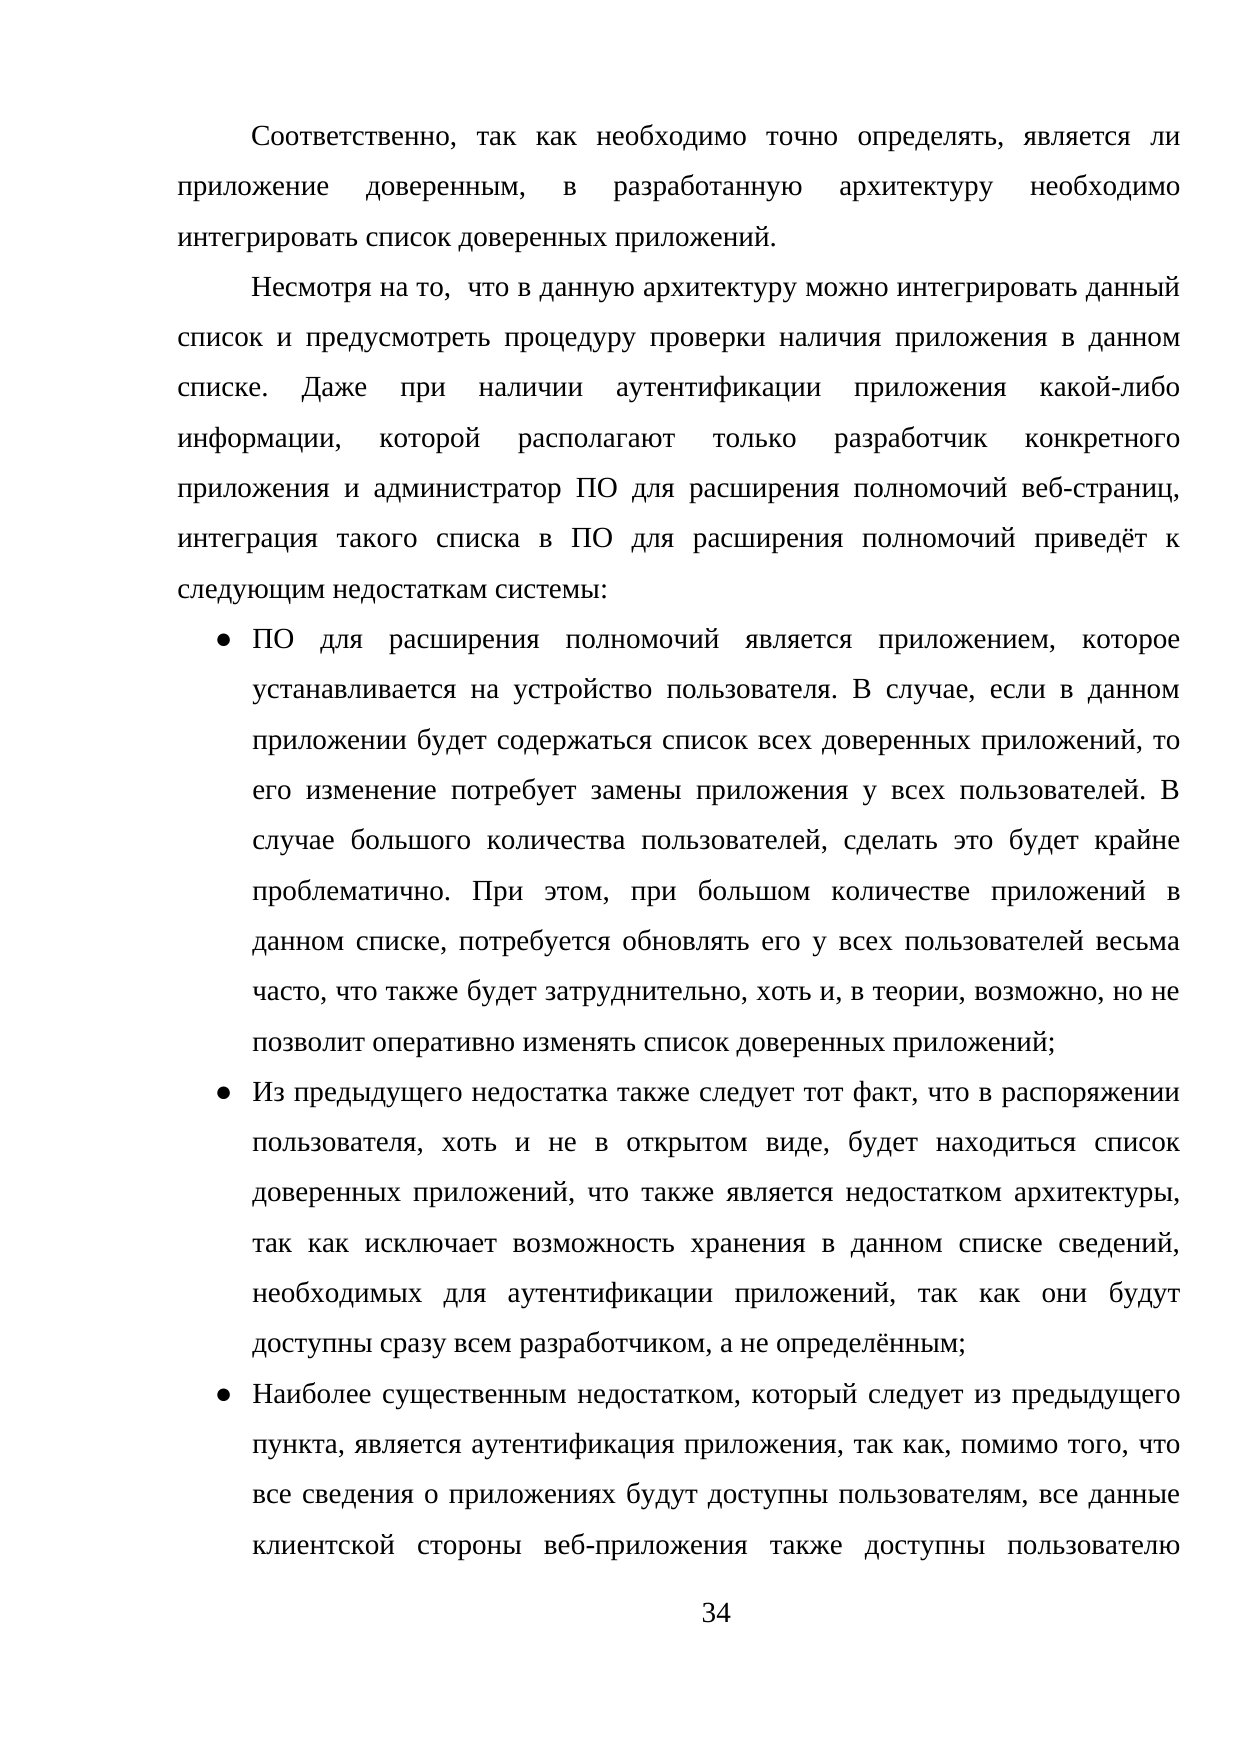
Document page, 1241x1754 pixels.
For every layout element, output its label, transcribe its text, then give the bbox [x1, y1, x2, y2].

text Несмотря на то, что в данную архитектуру можно интегрировать данный список и предусмотреть процедуру проверки наличия приложения в данном списке. Даже при наличии аутентификации приложения какой-либо информации, которой располагают только разработчик конкретного приложения и администратор ПО для расширения полномочий веб-страниц, интеграция такого списка в ПО для расширения полномочий приведёт к следующим недостаткам системы: [177, 269, 1181, 604]
list Из предыдущего недостатка также следует тот факт, что в распоряжении пользователя, хоть и не в открытом виде, будет находиться список доверенных приложений, что также является недостатком архитектуры, так как исключает возможность хранения в данном списке сведений, необходимых для аутентификации приложений, так как они будут доступны сразу всем разработчиком, а не определённым; [214, 1074, 1181, 1359]
list ПО для расширения полномочий является приложением, которое устанавливается на устройство пользователя. В случае, если в данном приложении будет содержаться список всех доверенных приложений, то его изменение потребует замены приложения у всех пользователей. В случае большого количества пользователей, сделать это будет крайне проблематично. При этом, при большом количестве приложений в данном списке, потребуется обновлять его у всех пользователей весьма часто, что также будет затруднительно, хоть и, в теории, возможно, но не позволит оперативно изменять список доверенных приложений; [214, 621, 1181, 1057]
text Соответственно, так как необходимо точно определять, является ли приложение доверенным, в разработанную архитектуру необходимо интегрировать список доверенных приложений. [177, 118, 1181, 252]
